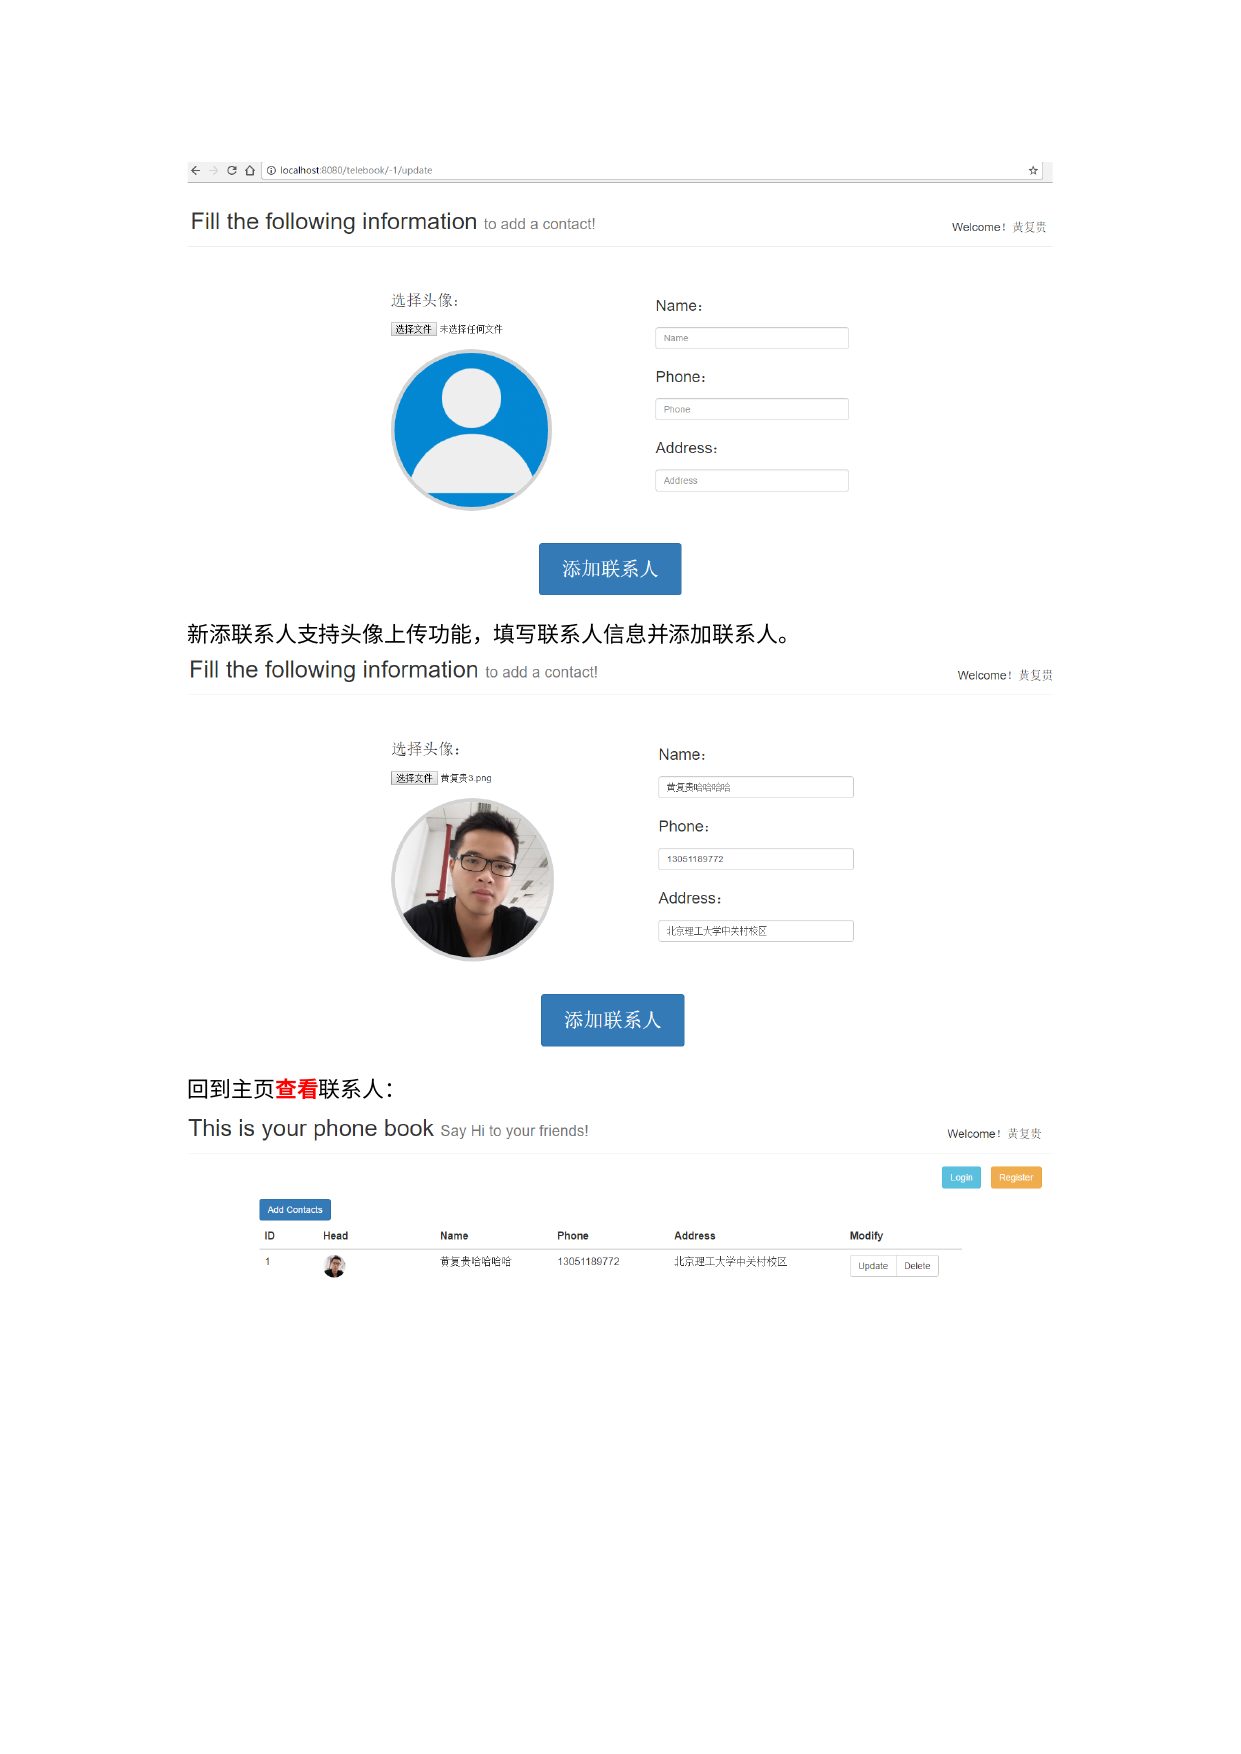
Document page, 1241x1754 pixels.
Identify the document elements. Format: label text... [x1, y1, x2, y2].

text 新添联系人支持头像上传功能，填写联系人信息并添加联系人。 [187, 617, 1053, 649]
text 回到主页查看联系人： [187, 1072, 1053, 1104]
picture [187, 162, 1053, 598]
picture [187, 1104, 1053, 1305]
picture [187, 649, 1053, 1052]
